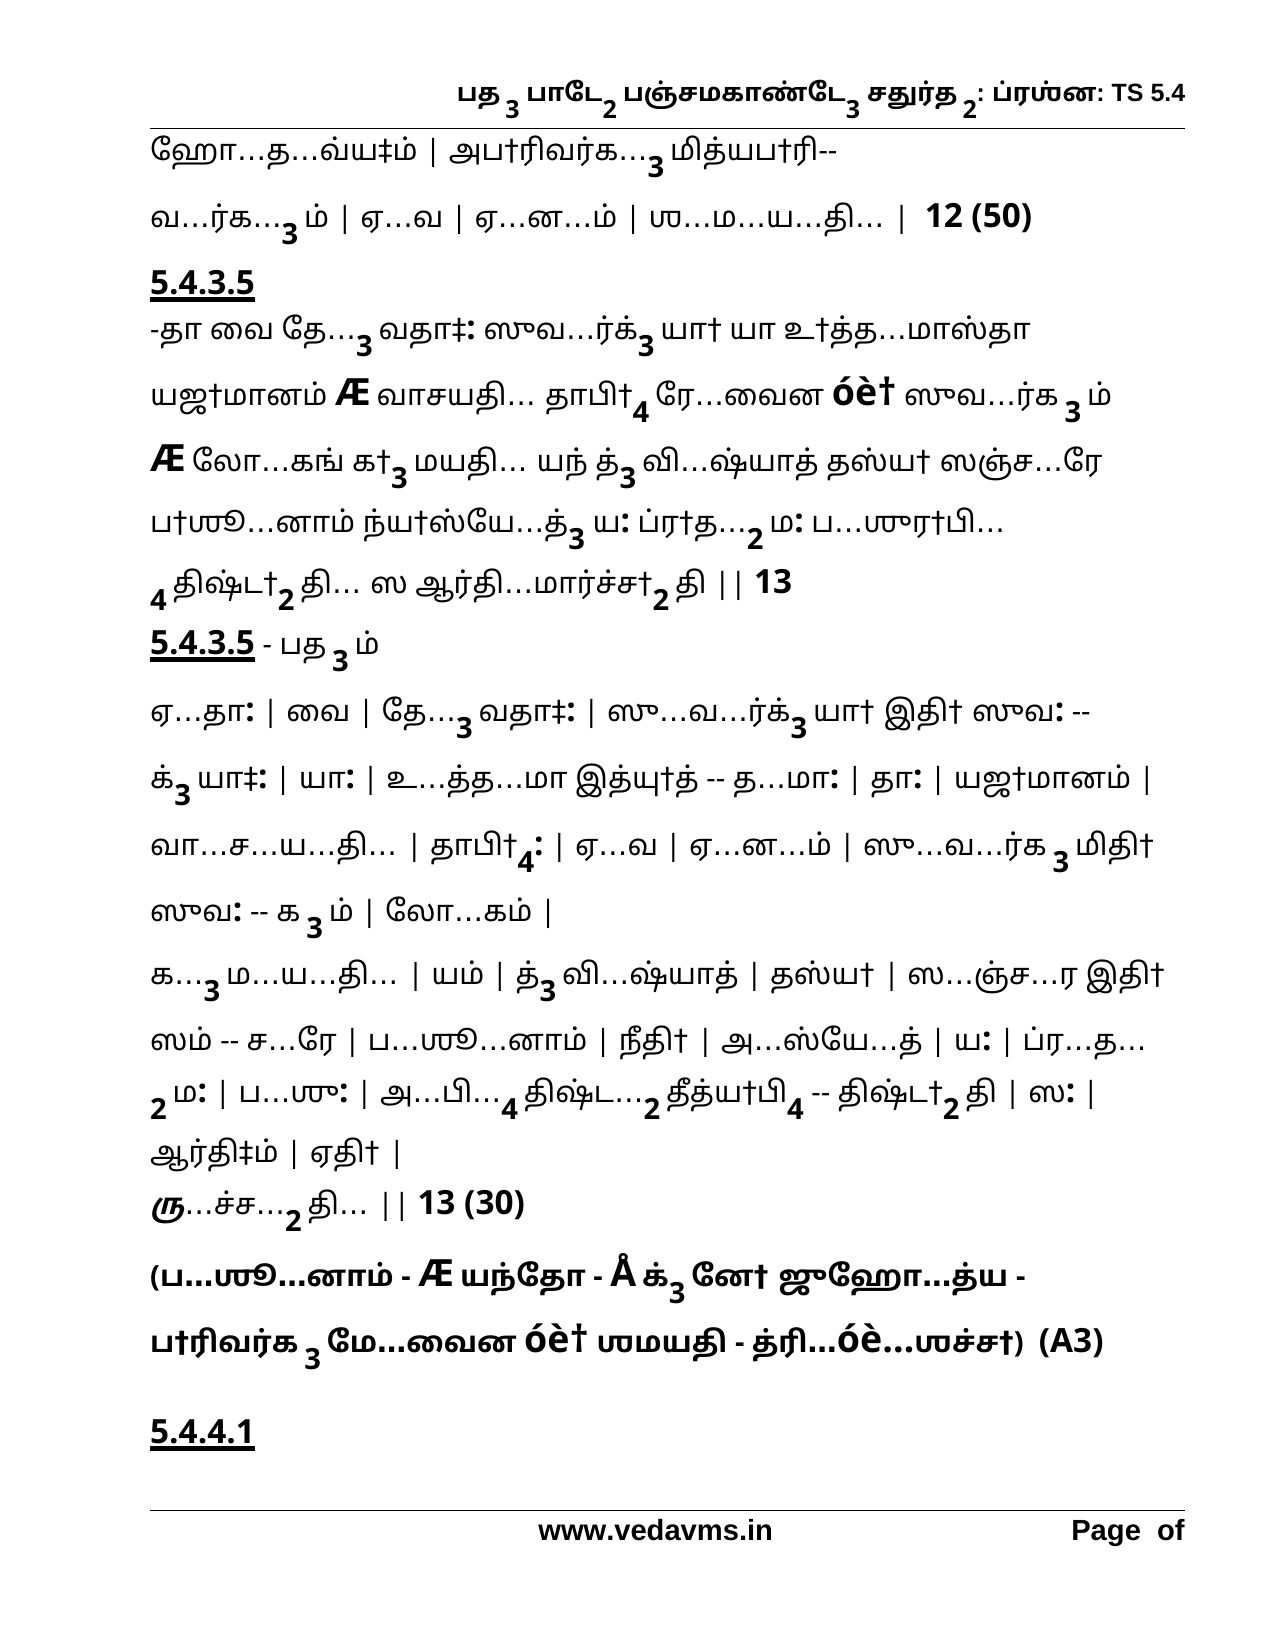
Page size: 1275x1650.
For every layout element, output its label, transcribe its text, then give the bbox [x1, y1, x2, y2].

text (ப…ஶூ…னாம் - Æயந்தோ - Åக்3னே† ஜுஹோ…த்ய - ப†ரிவர்க3மே…வைனóè† ஶமயதி - த்ரி…óè…ஶச்ச†) (A3) [150, 1246, 1185, 1378]
text க…3ம…ய…தி… | யம் | த்3வி…ஷ்யாத் | தஸ்ய† | ஸ…ஞ்ச…ர இதி† ஸம் -- ச…ரே | ப…ஶூ…னாம் | நீதி† | அ…ஸ்யே…த் | ய: | ப்ர…த…2ம: | ப…ஶு: | அ…பி…4திஷ்ட…2தீத்ய†பி4 -- திஷ்ட†2தி | ஸ: | ஆர்தி‡ம் | ஏதி† | ரு…ச்ச…2தி… || 13 (30) [150, 953, 1185, 1240]
text ஏ…தா: | வை | தே…3வதா‡: | ஸு…வ…ர்க்3யா† இதி† ஸுவ: -- க்3யா‡: | யா: | உ…த்த…மா இத்யு†த் -- த…மா: | தா: | யஜ†மானம் | வா…ச…ய…தி… | தாபி†4: | ஏ…வ | ஏ…ன…ம் | ஸு…வ…ர்க3மிதி† ஸுவ: -- க3ம் | லோ…கம் | [150, 686, 1185, 947]
text 5.4.4.1 [150, 1408, 1185, 1453]
text 5.4.3.5 [150, 259, 1185, 304]
text 5.4.3.5 - பத3ம் [150, 619, 1185, 680]
text -தா வை தே…3வதா‡: ஸுவ…ர்க்3யா† யா உ†த்த…மாஸ்தா யஜ†மானம் Æவாசயதி… தாபி†4ரே…வைனóè† ஸுவ…ர்க3ம் Æலோ…கங் க†3மயதி… யந் த்3வி…ஷ்யாத் தஸ்ய† ஸஞ்ச…ரே ப†ஶூ…னாம் ந்ய†ஸ்யே…த்3 ய: ப்ர†த…2ம: ப…ஶுர†பி…4திஷ்ட†2தி… ஸ ஆர்தி…மார்ச்ச†2தி || 13 [150, 304, 1185, 619]
